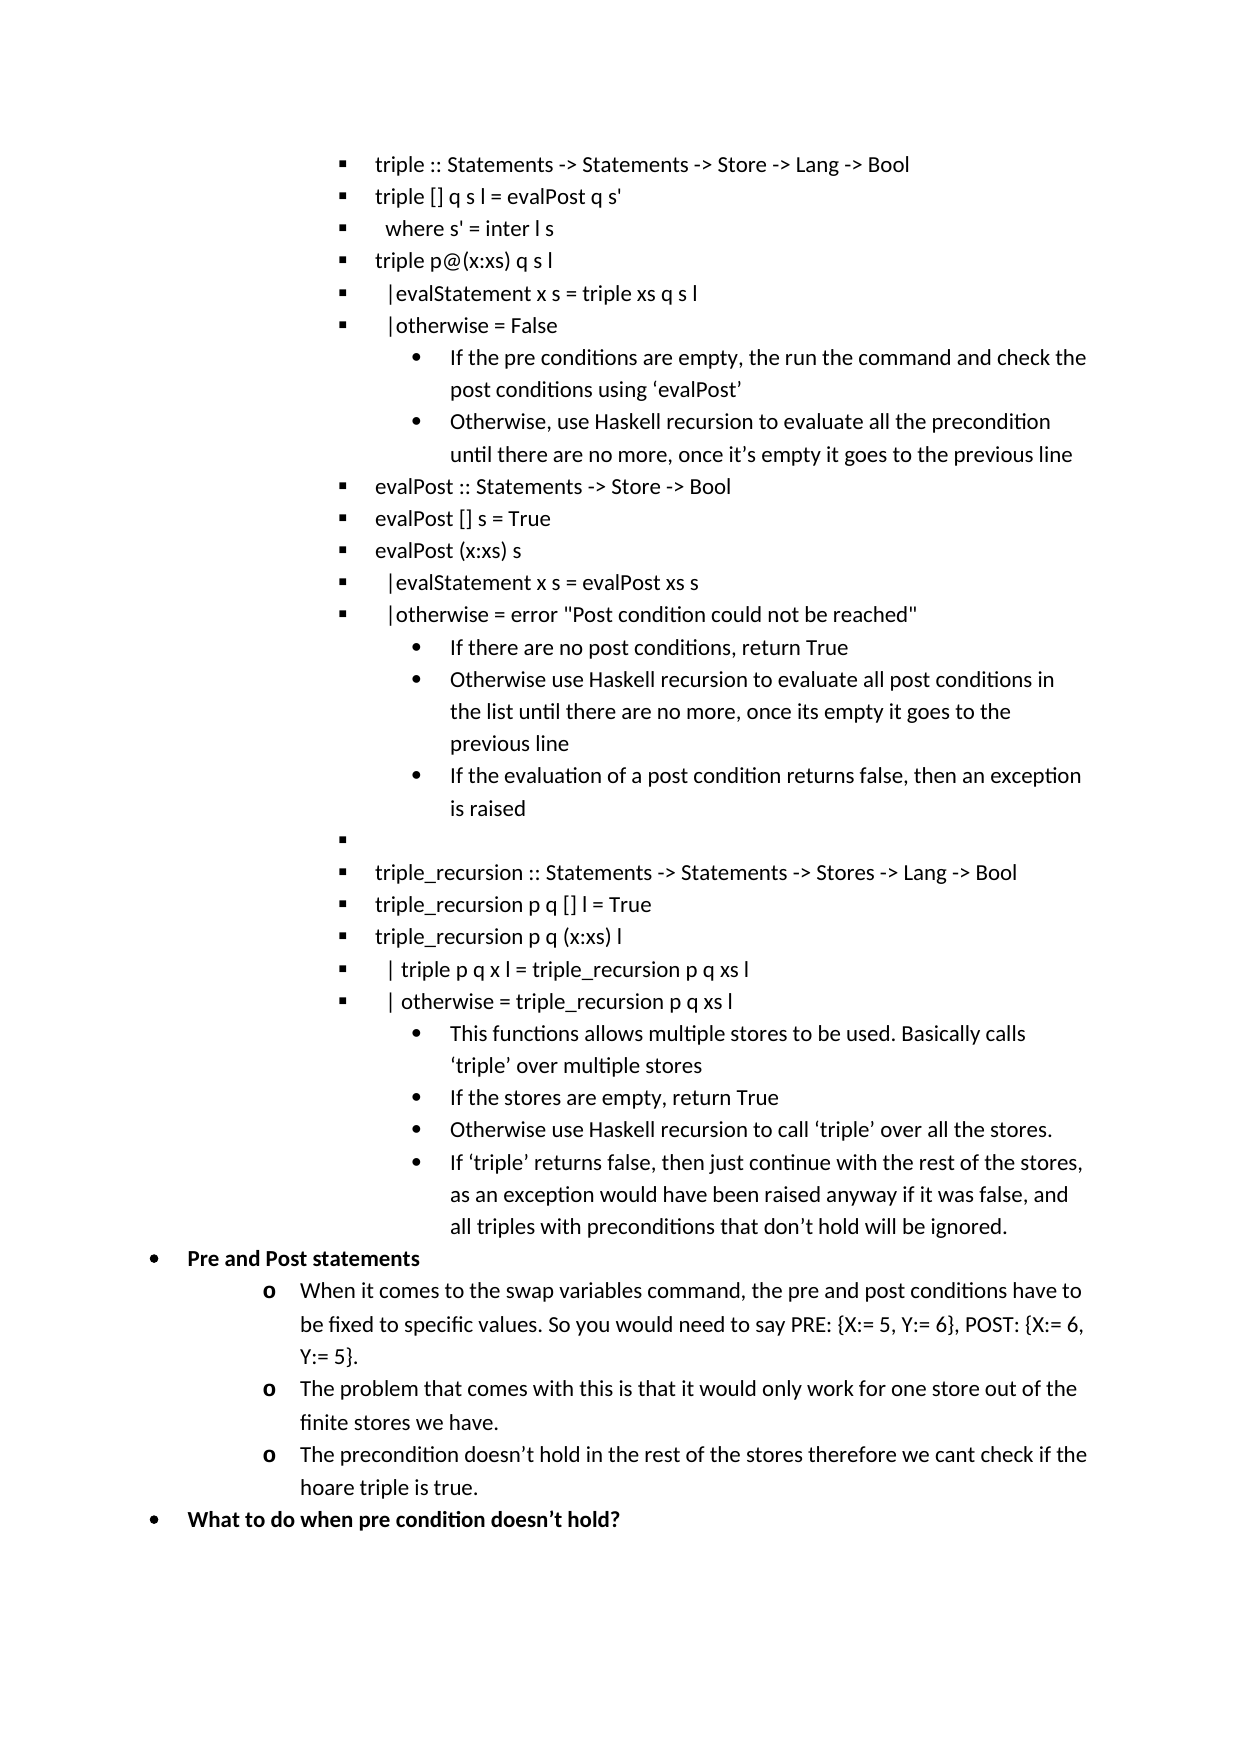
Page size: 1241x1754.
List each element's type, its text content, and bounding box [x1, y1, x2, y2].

list If the stores are empty, return True [412, 1083, 1090, 1111]
list This functions allows multiple stores to be used. Basically calls ‘triple’ over multiple stores [412, 1019, 1090, 1079]
list triple_recursion p q (x:xs) l [337, 922, 1090, 951]
list evalPost [] s = True [337, 504, 1090, 532]
list The problem that comes with this is that it would only work for one store out of the finite stores we have. [262, 1374, 1090, 1436]
list triple :: Statements -> Statements -> Store -> Lang -> Bool [337, 150, 1090, 178]
list triple [] q s l = evalPost q s' [337, 182, 1090, 210]
list Otherwise use Haskell recursion to call ‘triple’ over all the stores. [412, 1116, 1090, 1144]
list where s' = inter l s [337, 214, 1090, 242]
list |otherwise = error "Post condition could not be reached" [337, 601, 1090, 629]
list triple p@(x:xs) q s l [337, 247, 1090, 274]
list evalPost (x:xs) s [337, 536, 1090, 564]
list | triple p q x l = triple_recursion p q xs l [337, 955, 1090, 983]
list When it comes to the swap variables command, the pre and post conditions have to be fixed to specific values. So you would need to say PRE: {X:= 5, Y:= 6}, POST: {X:= 6, Y:= 5}. [262, 1277, 1090, 1370]
list triple_recursion :: Statements -> Statements -> Stores -> Lang -> Bool [337, 858, 1090, 886]
list triple_recursion p q [] l = True [337, 890, 1090, 918]
list The precondition doesn’t hold in the rest of the stores therefore we cant check if the hoare triple is true. [262, 1440, 1090, 1501]
list |evalStatement x s = triple xs q s l [337, 279, 1090, 307]
list Otherwise, use Haskell recursion to evaluate all the precondition until there are no more, once it’s empty it goes to the previous line [412, 407, 1090, 468]
list |evalStatement x s = evalPost xs s [337, 568, 1090, 596]
list If there are no post conditions, return True [412, 633, 1090, 661]
list If ‘triple’ returns false, then just continue with the rest of the stores, as an exception would have been raised anyway if it was false, and all triples with preconditions that don’t hold will be ignored. [412, 1148, 1090, 1240]
list If the evaluation of a post condition returns false, then an exception is raised [412, 762, 1090, 822]
list | otherwise = triple_recursion p q xs l [337, 987, 1090, 1015]
list |otherwise = False [337, 311, 1090, 339]
list What to do when pre condition doesn’t hold? [150, 1505, 1090, 1533]
list If the pre conditions are empty, the run the command and check the post conditions using ‘evalPost’ [412, 343, 1090, 403]
list Pre and Post statements [150, 1244, 1090, 1272]
list evalPost :: Statements -> Store -> Bool [337, 472, 1090, 500]
list Otherwise use Haskell recursion to evaluate all post conditions in the list until there are no more, once its empty it goes to the previous line [412, 665, 1090, 757]
